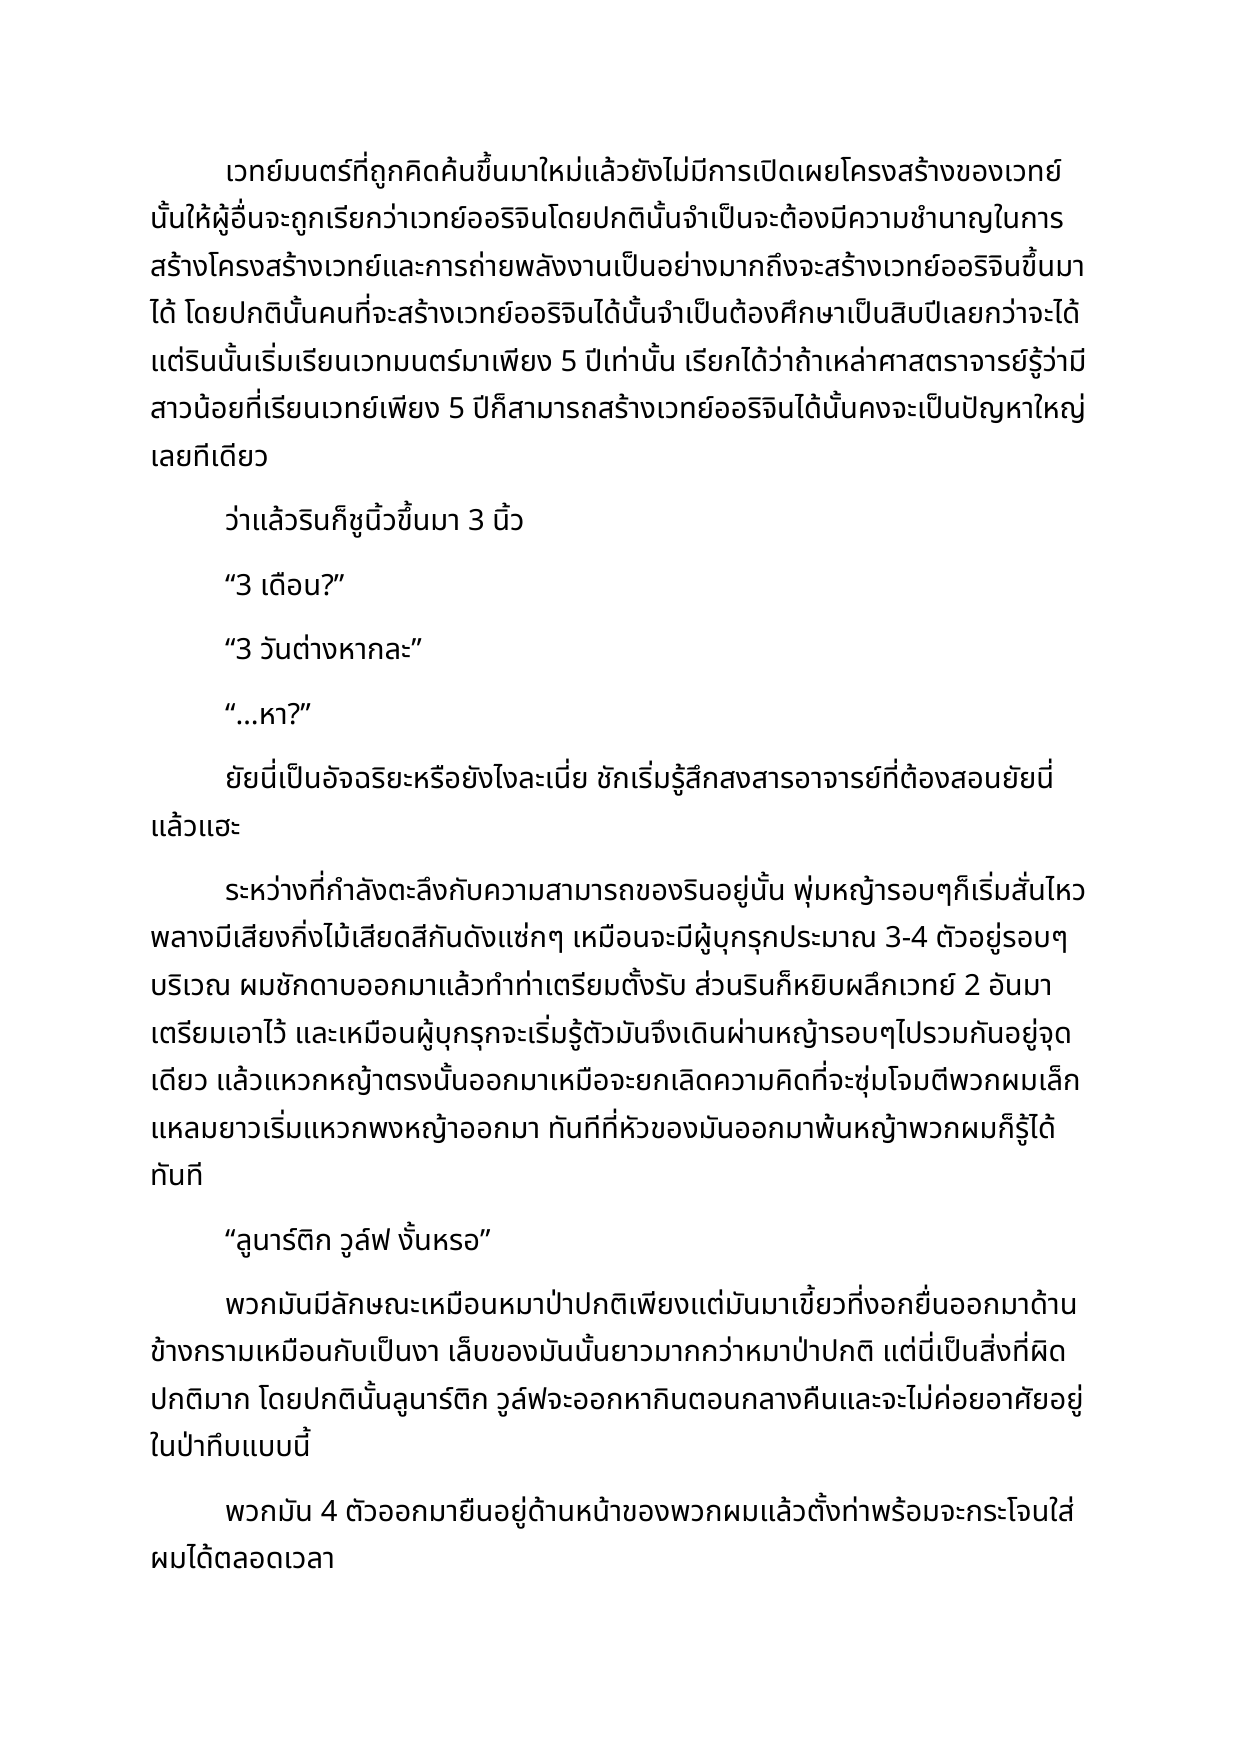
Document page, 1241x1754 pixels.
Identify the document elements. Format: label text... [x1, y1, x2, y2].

text เวทย์มนตร์ที่ถูกคิดค้นขึ้นมาใหม่แล้วยังไม่มีการเปิดเผยโครงสร้างของเวทย์นั้นให้ผู้อื่นจะถูกเรียกว่าเวทย์ออริจินโดยปกตินั้นจำเป็นจะต้องมีความชำนาญในการสร้างโครงสร้างเวทย์และการถ่ายพลังงานเป็นอย่างมากถึงจะสร้างเวทย์ออริจินขึ้นมาได้ โดยปกตินั้นคนที่จะสร้างเวทย์ออริจินได้นั้นจำเป็นต้องศึกษาเป็นสิบปีเลยกว่าจะได้ แต่รินนั้นเริ่มเรียนเวทมนตร์มาเพียง 5 ปีเท่านั้น เรียกได้ว่าถ้าเหล่าศาสตราจารย์รู้ว่ามีสาวน้อยที่เรียนเวทย์เพียง 5 ปีก็สามารถสร้างเวทย์ออริจินได้นั้นคงจะเป็นปัญหาใหญ่เลยทีเดียว [150, 150, 1090, 479]
text “…หา?” [150, 693, 1090, 737]
text “3 เดือน?” [150, 564, 1090, 608]
text “3 วันต่างหากละ” [150, 628, 1090, 673]
text ว่าแล้วรินก็ชูนิ้วขึ้นมา 3 นิ้ว [150, 499, 1090, 544]
text ยัยนี่เป็นอัจฉริยะหรือยังไงละเนี่ย ชักเริ่มรู้สึกสงสารอาจารย์ที่ต้องสอนยัยนี่แล้วแฮะ [150, 757, 1090, 849]
text ระหว่างที่กำลังตะลึงกับความสามารถของรินอยู่นั้น พุ่มหญ้ารอบๆก็เริ่มสั่นไหวพลางมีเสียงกิ่งไม้เสียดสีกันดังแซ่กๆ เหมือนจะมีผู้บุกรุกประมาณ 3-4 ตัวอยู่รอบๆบริเวณ ผมชักดาบออกมาแล้วทำท่าเตรียมตั้งรับ ส่วนรินก็หยิบผลึกเวทย์ 2 อันมาเตรียมเอาไว้ และเหมือนผู้บุกรุกจะเริ่มรู้ตัวมันจึงเดินผ่านหญ้ารอบๆไปรวมกันอยู่จุดเดียว แล้วแหวกหญ้าตรงนั้นออกมาเหมือจะยกเลิดความคิดที่จะซุ่มโจมตีพวกผมเล็กแหลมยาวเริ่มแหวกพงหญ้าออกมา ทันทีที่หัวของมันออกมาพ้นหญ้าพวกผมก็รู้ได้ทันที [150, 869, 1090, 1199]
text “ลูนาร์ติก วูล์ฟ งั้นหรอ” [150, 1219, 1090, 1263]
text พวกมัน 4 ตัวออกมายืนอยู่ด้านหน้าของพวกผมแล้วตั้งท่าพร้อมจะกระโจนใส่ผมได้ตลอดเวลา [150, 1490, 1090, 1582]
